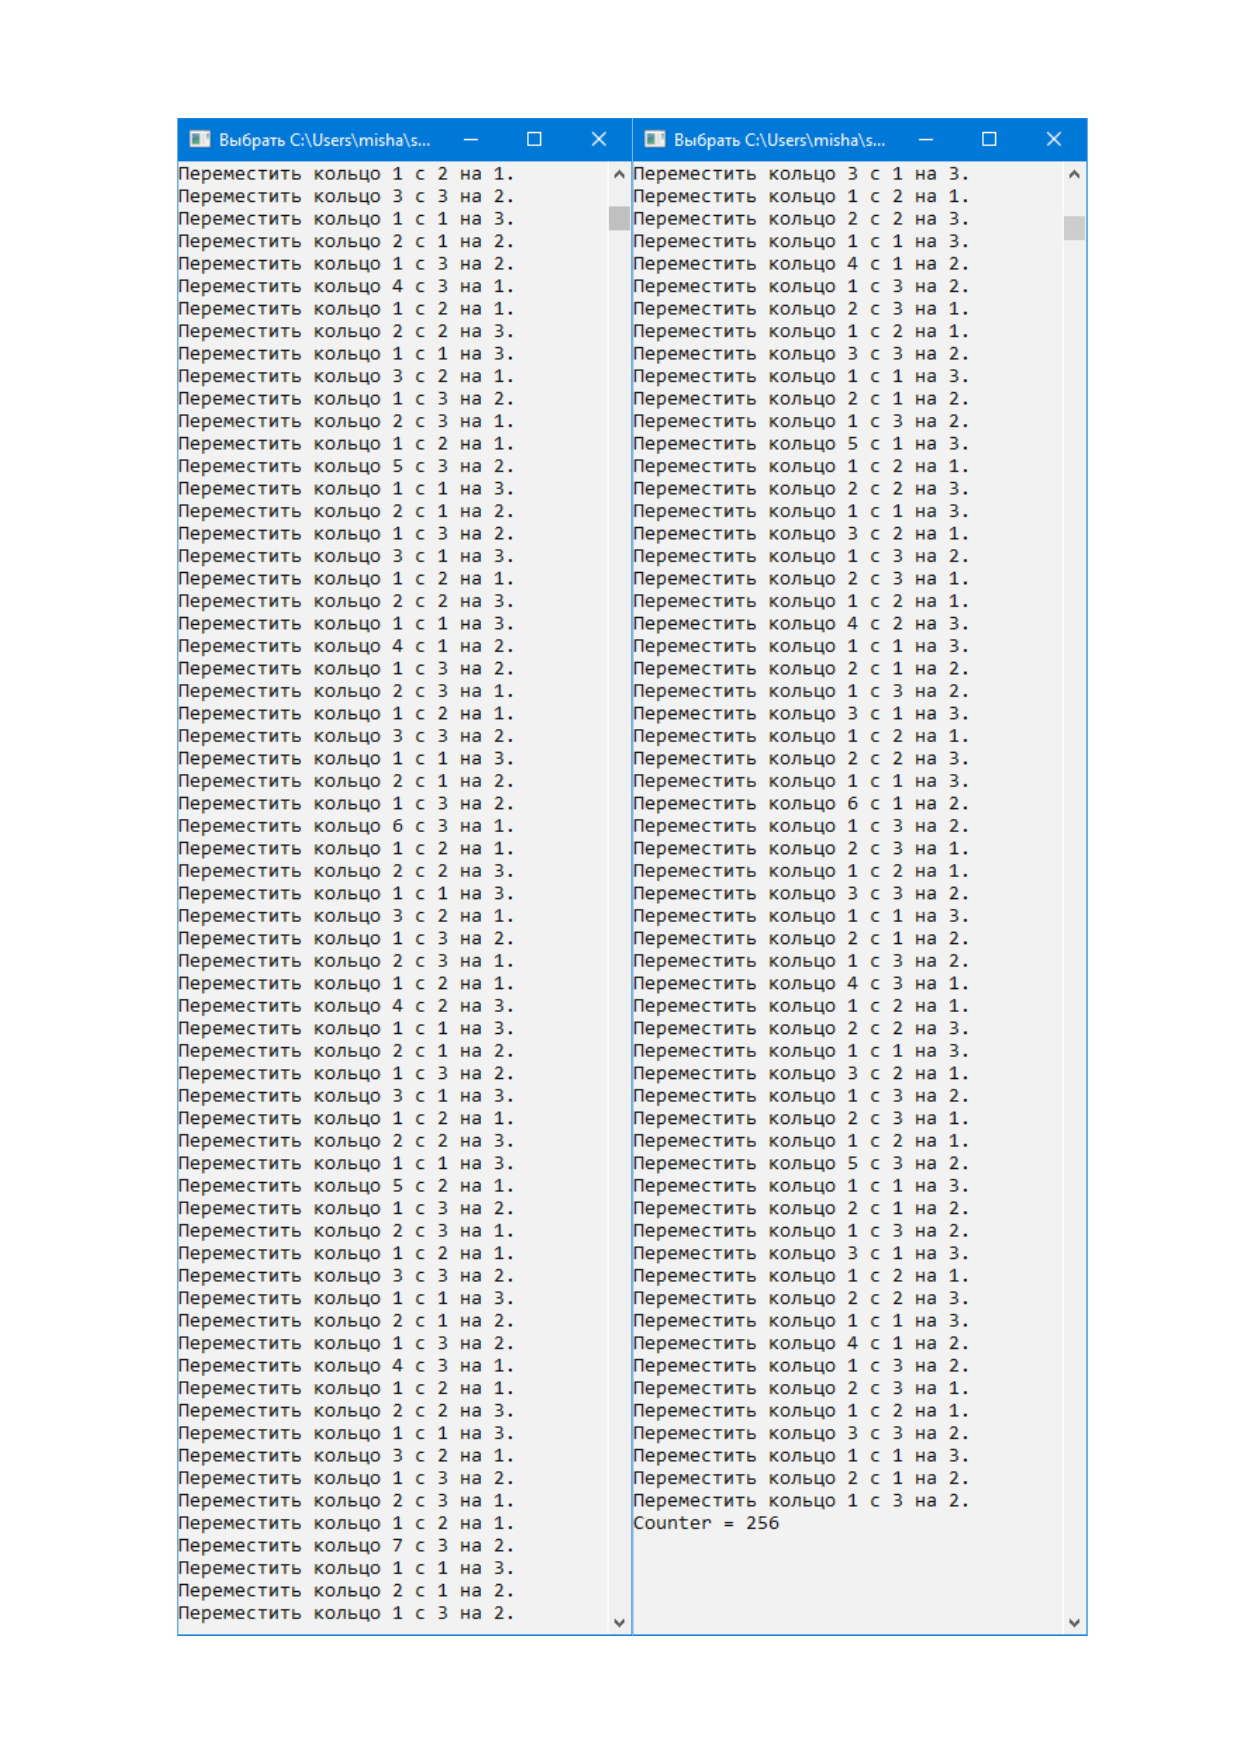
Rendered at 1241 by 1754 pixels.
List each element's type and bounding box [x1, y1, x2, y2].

picture [177, 118, 1088, 1636]
